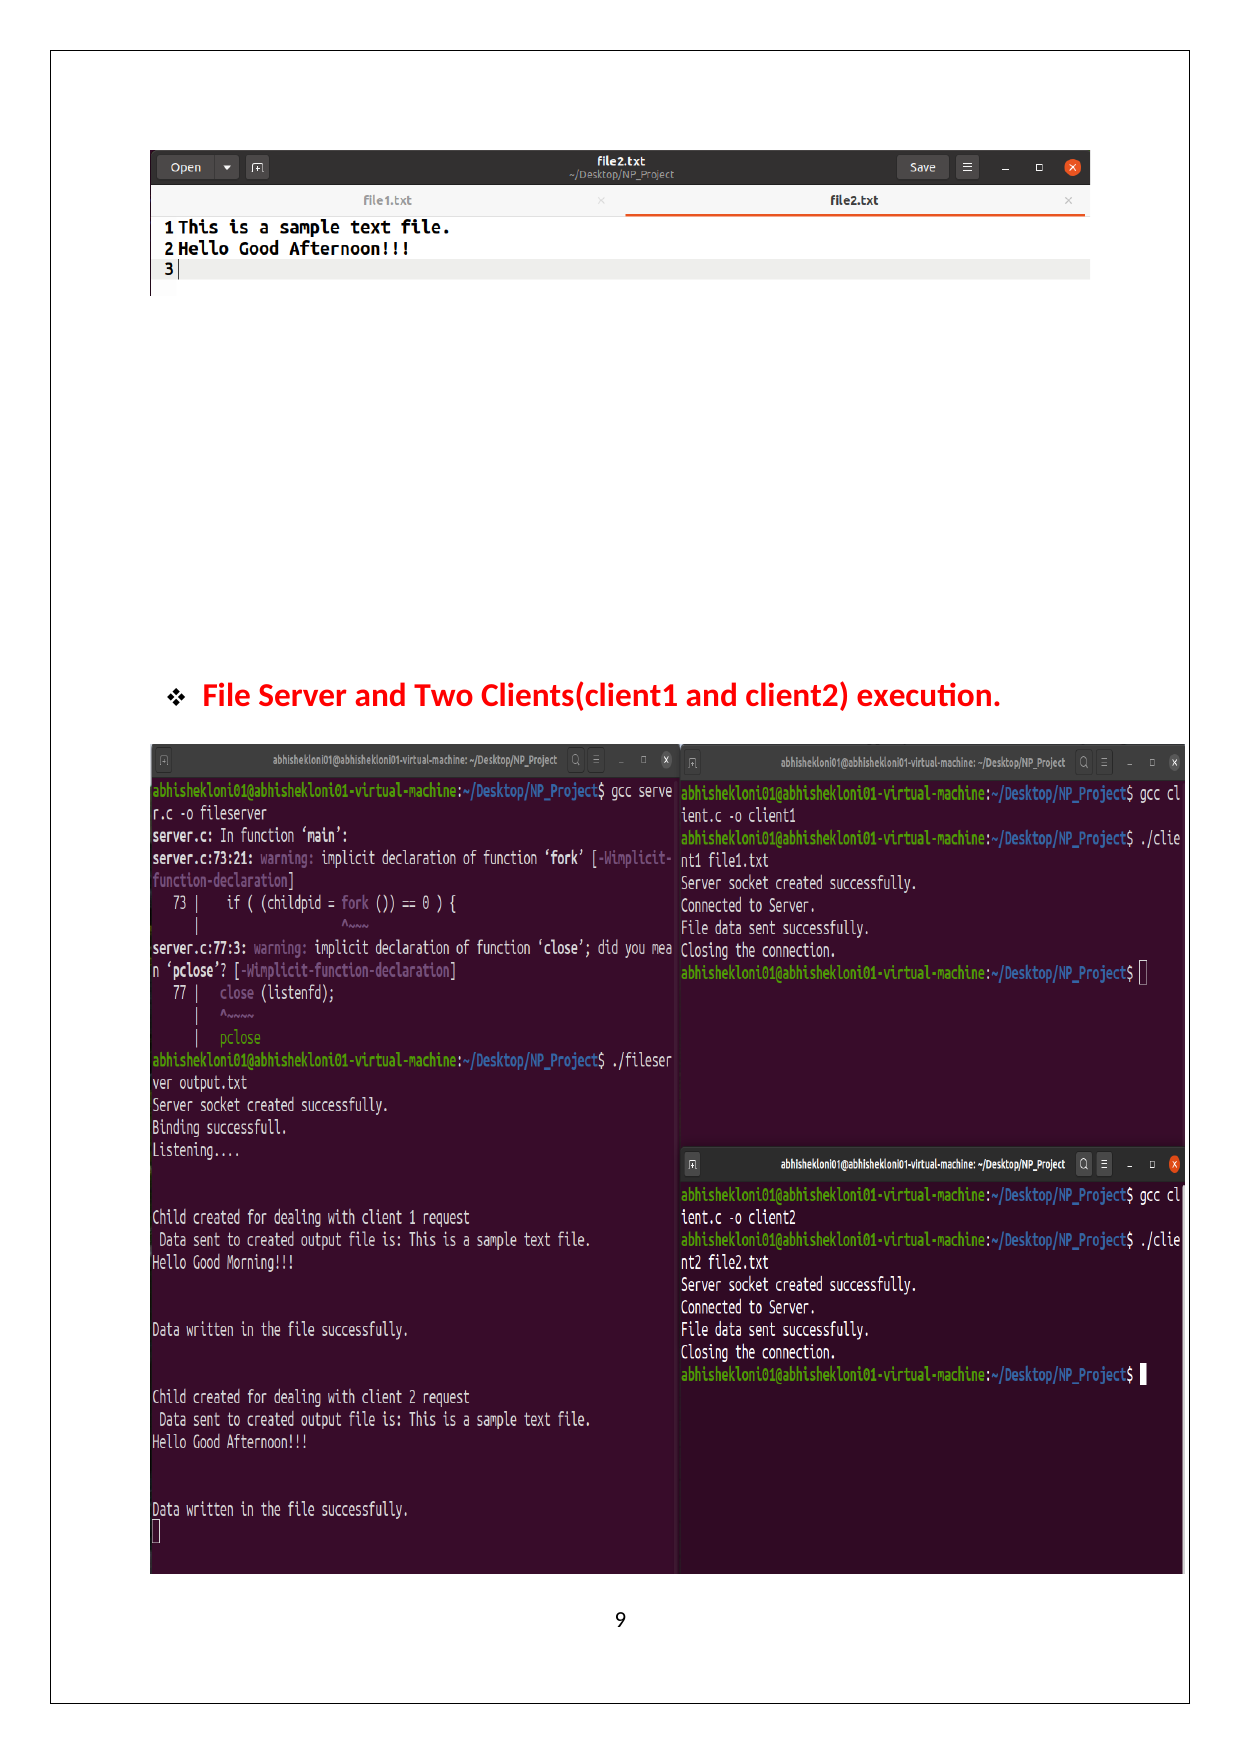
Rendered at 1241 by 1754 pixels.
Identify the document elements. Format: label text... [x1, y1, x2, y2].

picture [150, 150, 1091, 296]
list File Server and Two Clients(client1 and client2) execution. [165, 674, 1090, 715]
picture [150, 744, 1185, 1574]
